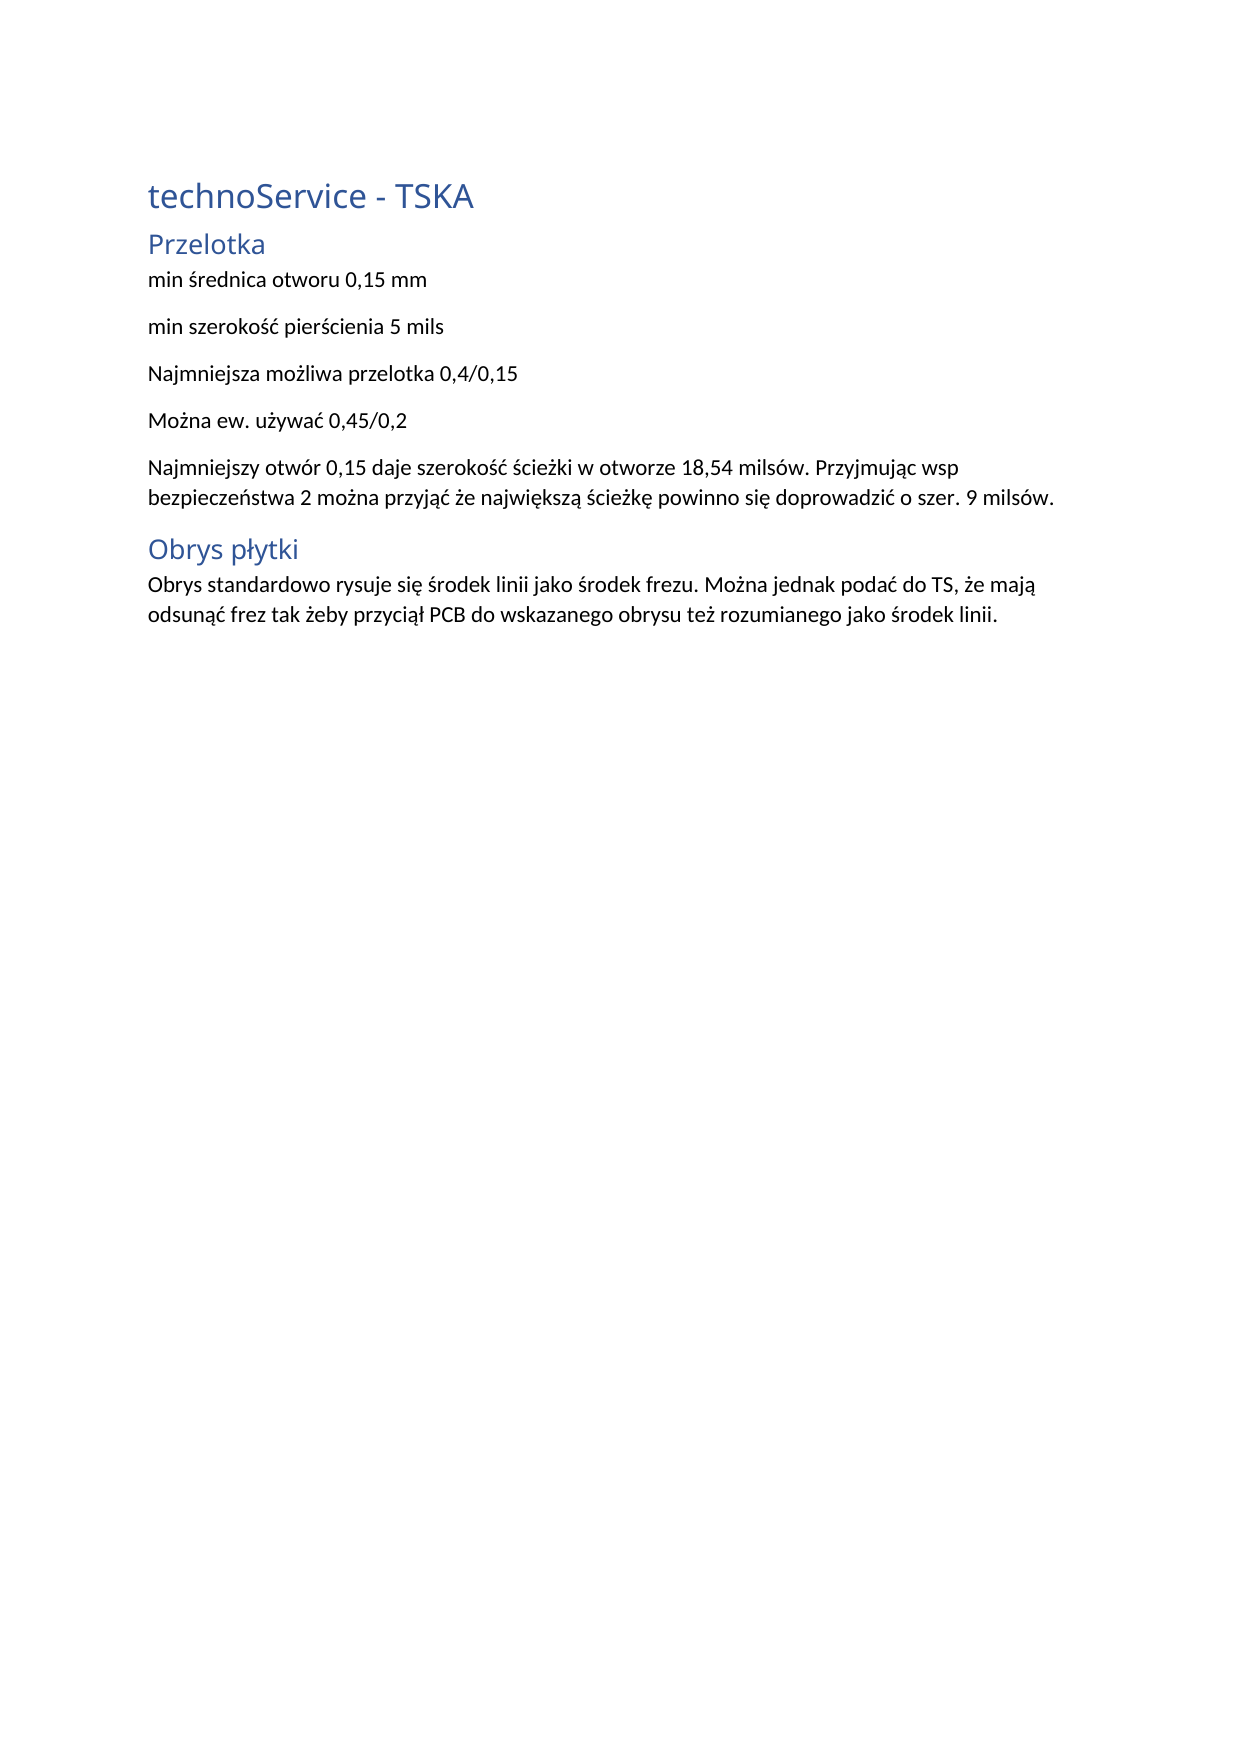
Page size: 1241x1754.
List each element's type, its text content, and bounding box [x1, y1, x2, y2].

subtitle technoService - TSKA [148, 173, 1093, 218]
text Obrys standardowo rysuje się środek linii jako środek frezu. Można jednak podać do TS, że mają odsunąć frez tak żeby przyciął PCB do wskazanego obrysu też rozumianego jako środek linii. [148, 570, 1093, 628]
text min średnica otworu 0,15 mm [148, 266, 1093, 293]
text min szerokość pierścienia 5 mils [148, 312, 1093, 340]
text Najmniejsza możliwa przelotka 0,4/0,15 [148, 359, 1093, 387]
text Najmniejszy otwór 0,15 daje szerokość ścieżki w otworze 18,54 milsów. Przyjmując wsp bezpieczeństwa 2 można przyjąć że największą ścieżkę powinno się doprowadzić o szer. 9 milsów. [148, 453, 1093, 511]
subtitle Obrys płytki [148, 530, 1093, 567]
subtitle Przelotka [148, 226, 1093, 263]
text Można ew. używać 0,45/0,2 [148, 406, 1093, 434]
